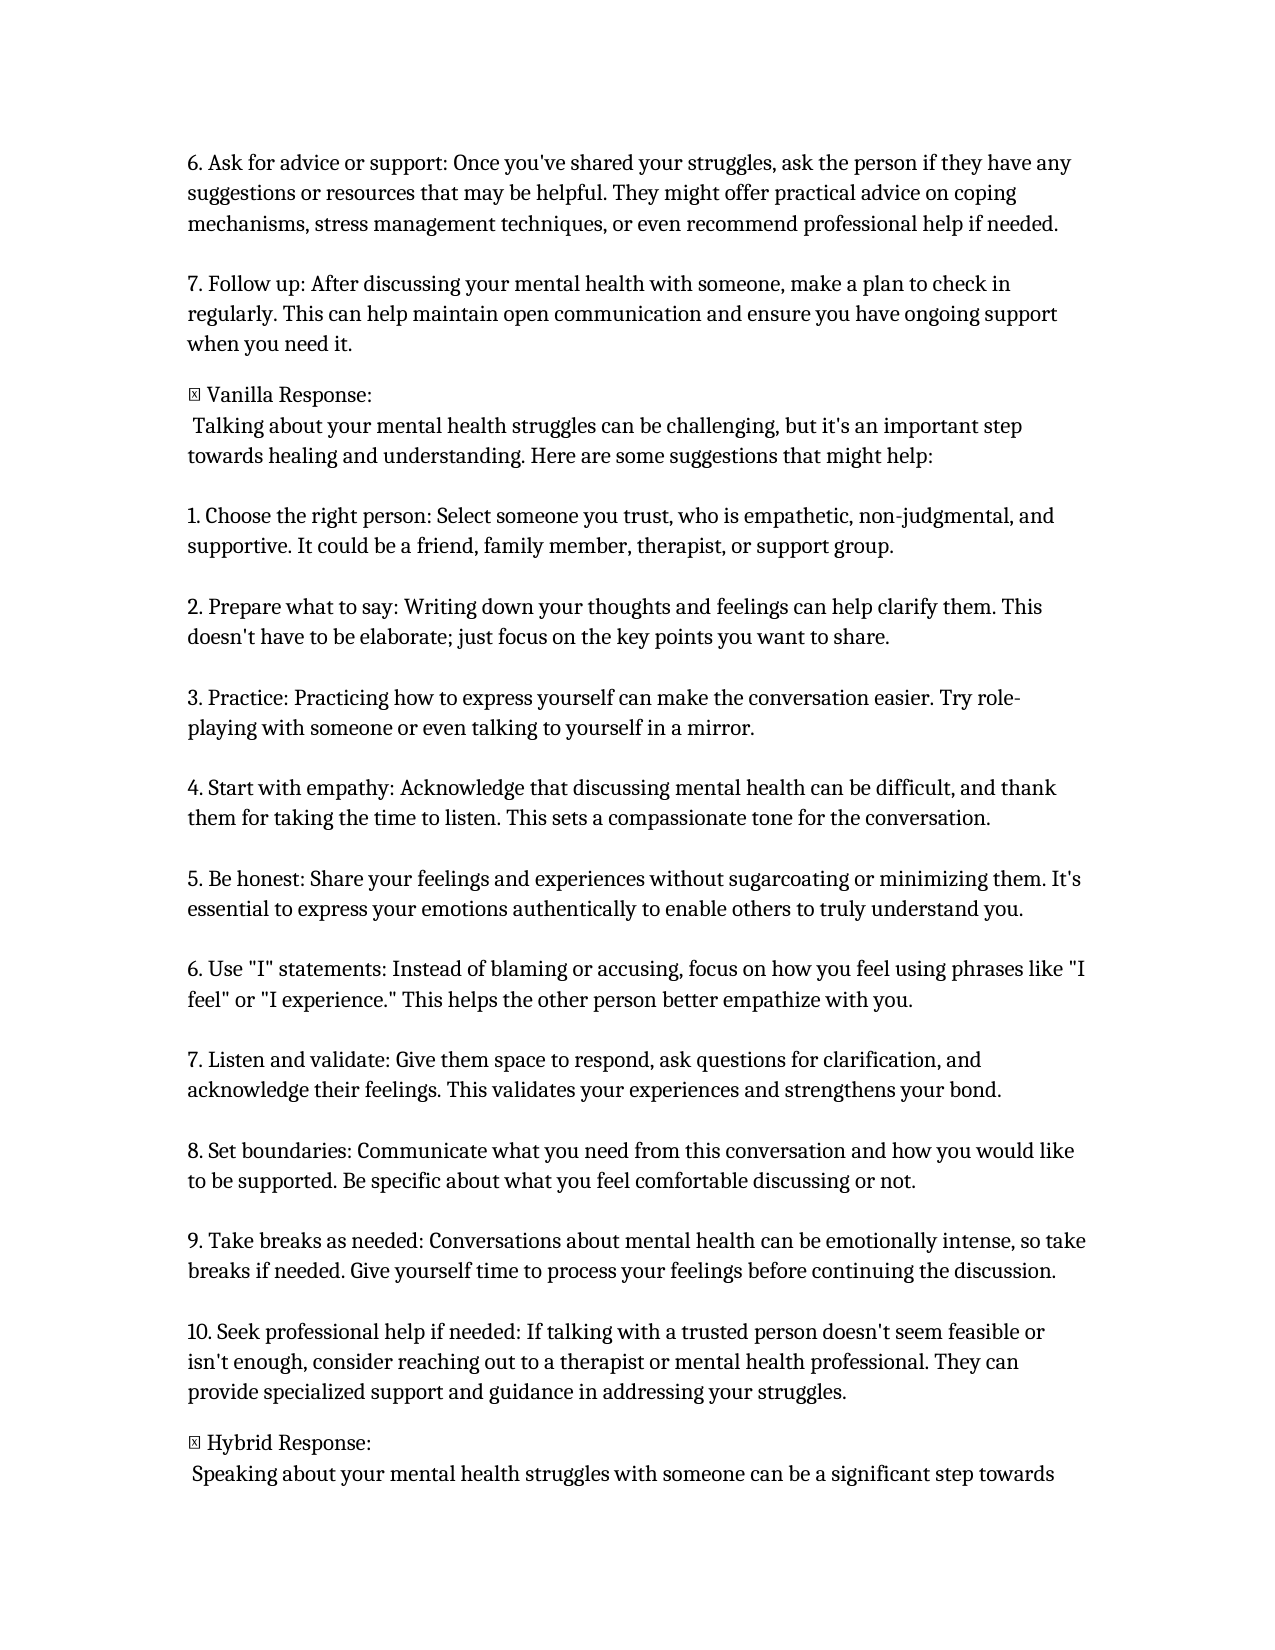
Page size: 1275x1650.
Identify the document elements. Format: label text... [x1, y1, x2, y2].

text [187, 150, 1087, 358]
text 🔸 Vanilla Response: Talking about your mental health struggles can be challenging, but it's an important step towards healing and understanding. Here are some suggestions that might help: 1. Choose the right person: Select someone you trust, who is empathetic, non-judgmental, and supportive. It could be a friend, family member, therapist, or support group. 2. Prepare what to say: Writing down your thoughts and feelings can help clarify them. This doesn't have to be elaborate; just focus on the key points you want to share. 3. Practice: Practicing how to express yourself can make the conversation easier. Try role-playing with someone or even talking to yourself in a mirror. 4. Start with empathy: Acknowledge that discussing mental health can be difficult, and thank them for taking the time to listen. This sets a compassionate tone for the conversation. 5. Be honest: Share your feelings and experiences without sugarcoating or minimizing them. It's essential to express your emotions authentically to enable others to truly understand you. 6. Use "I" statements: Instead of blaming or accusing, focus on how you feel using phrases like "I feel" or "I experience." This helps the other person better empathize with you. 7. Listen and validate: Give them space to respond, ask questions for clarification, and acknowledge their feelings. This validates your experiences and strengthens your bond. 8. Set boundaries: Communicate what you need from this conversation and how you would like to be supported. Be specific about what you feel comfortable discussing or not. 9. Take breaks as needed: Conversations about mental health can be emotionally intense, so take breaks if needed. Give yourself time to process your feelings before continuing the discussion. 10. Seek professional help if needed: If talking with a trusted person doesn't seem feasible or isn't enough, consider reaching out to a therapist or mental health professional. They can provide specialized support and guidance in addressing your struggles. [187, 382, 1087, 1406]
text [187, 1430, 1087, 1487]
